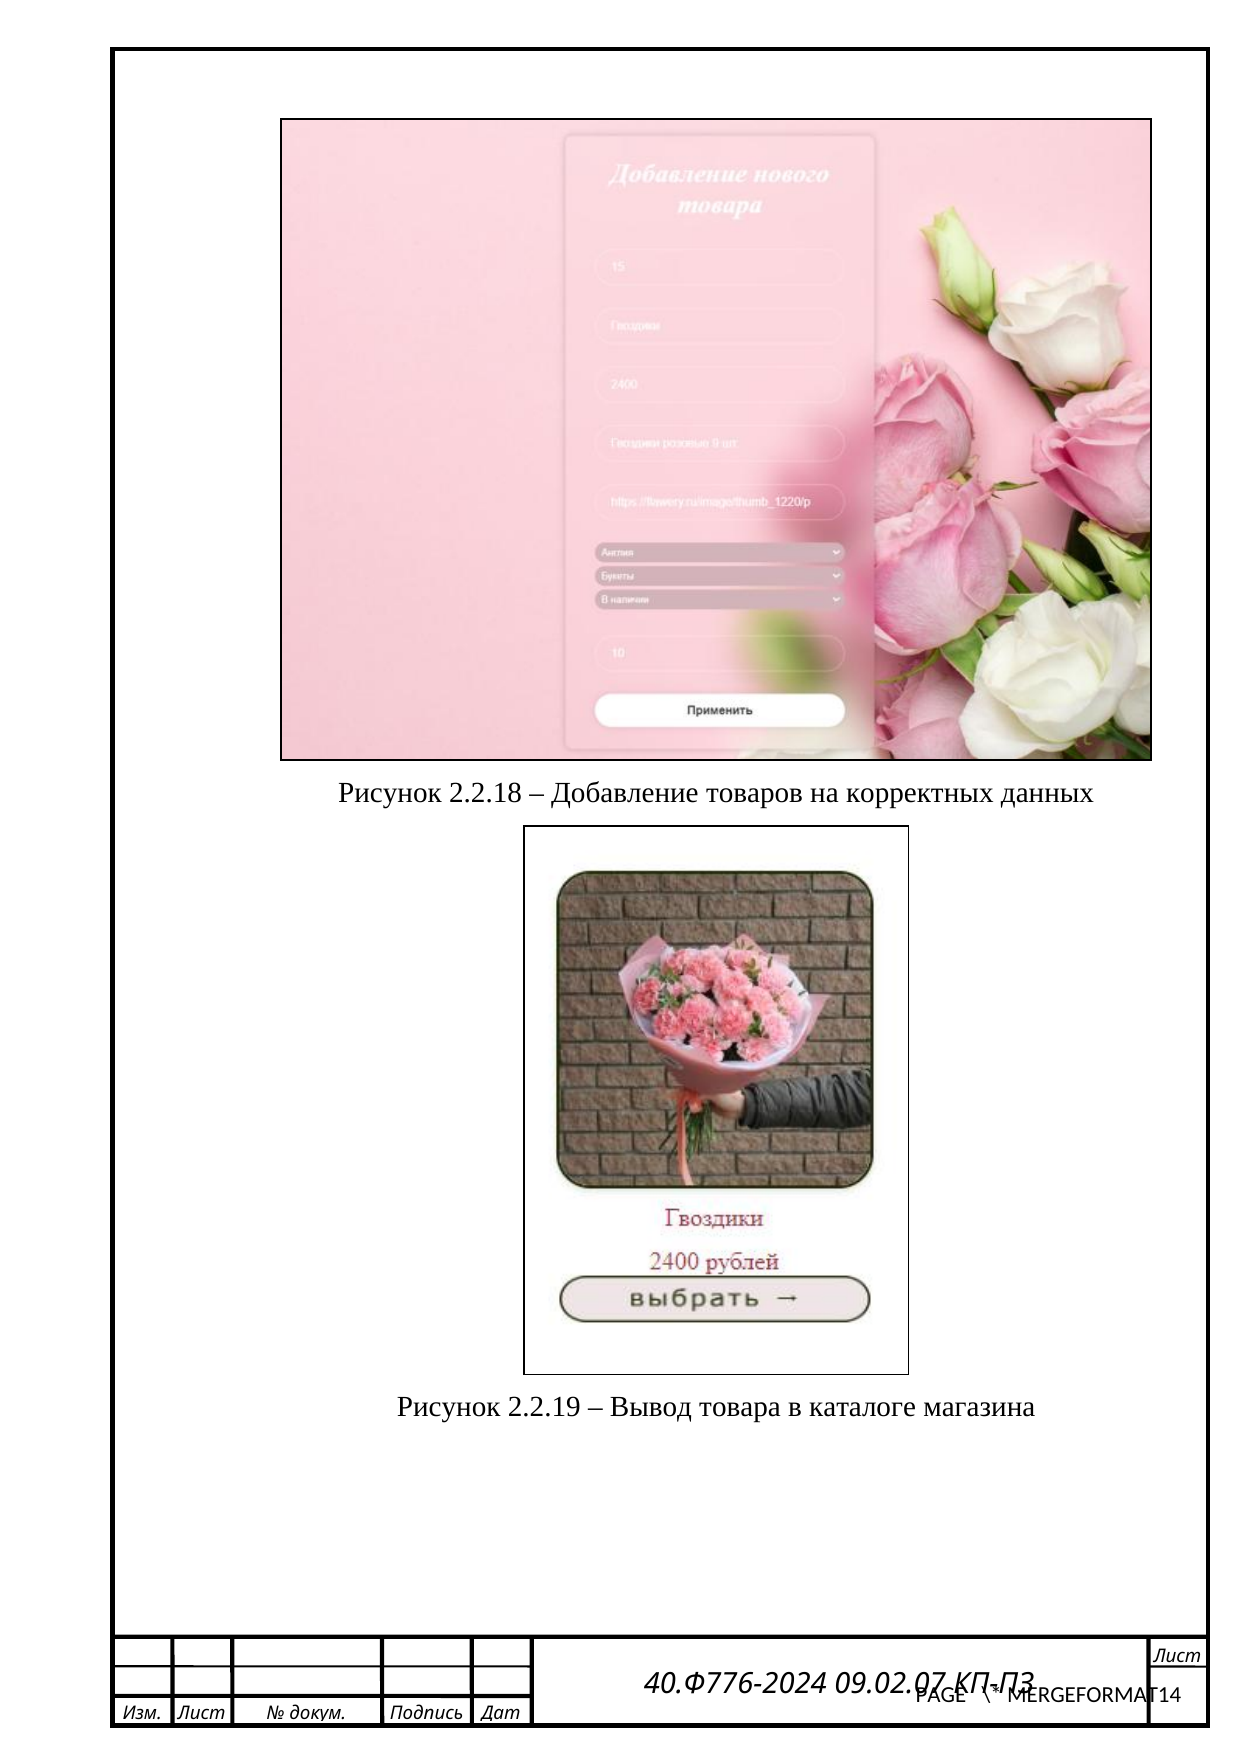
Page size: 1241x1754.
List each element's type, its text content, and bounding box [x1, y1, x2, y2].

picture [282, 120, 1150, 759]
text Рисунок 2.2.19 – Вывод товара в каталоге магазина [177, 1389, 1181, 1423]
picture [525, 827, 908, 1374]
text Рисунок 2.2.18 – Добавление товаров на корректных данных [177, 775, 1181, 808]
